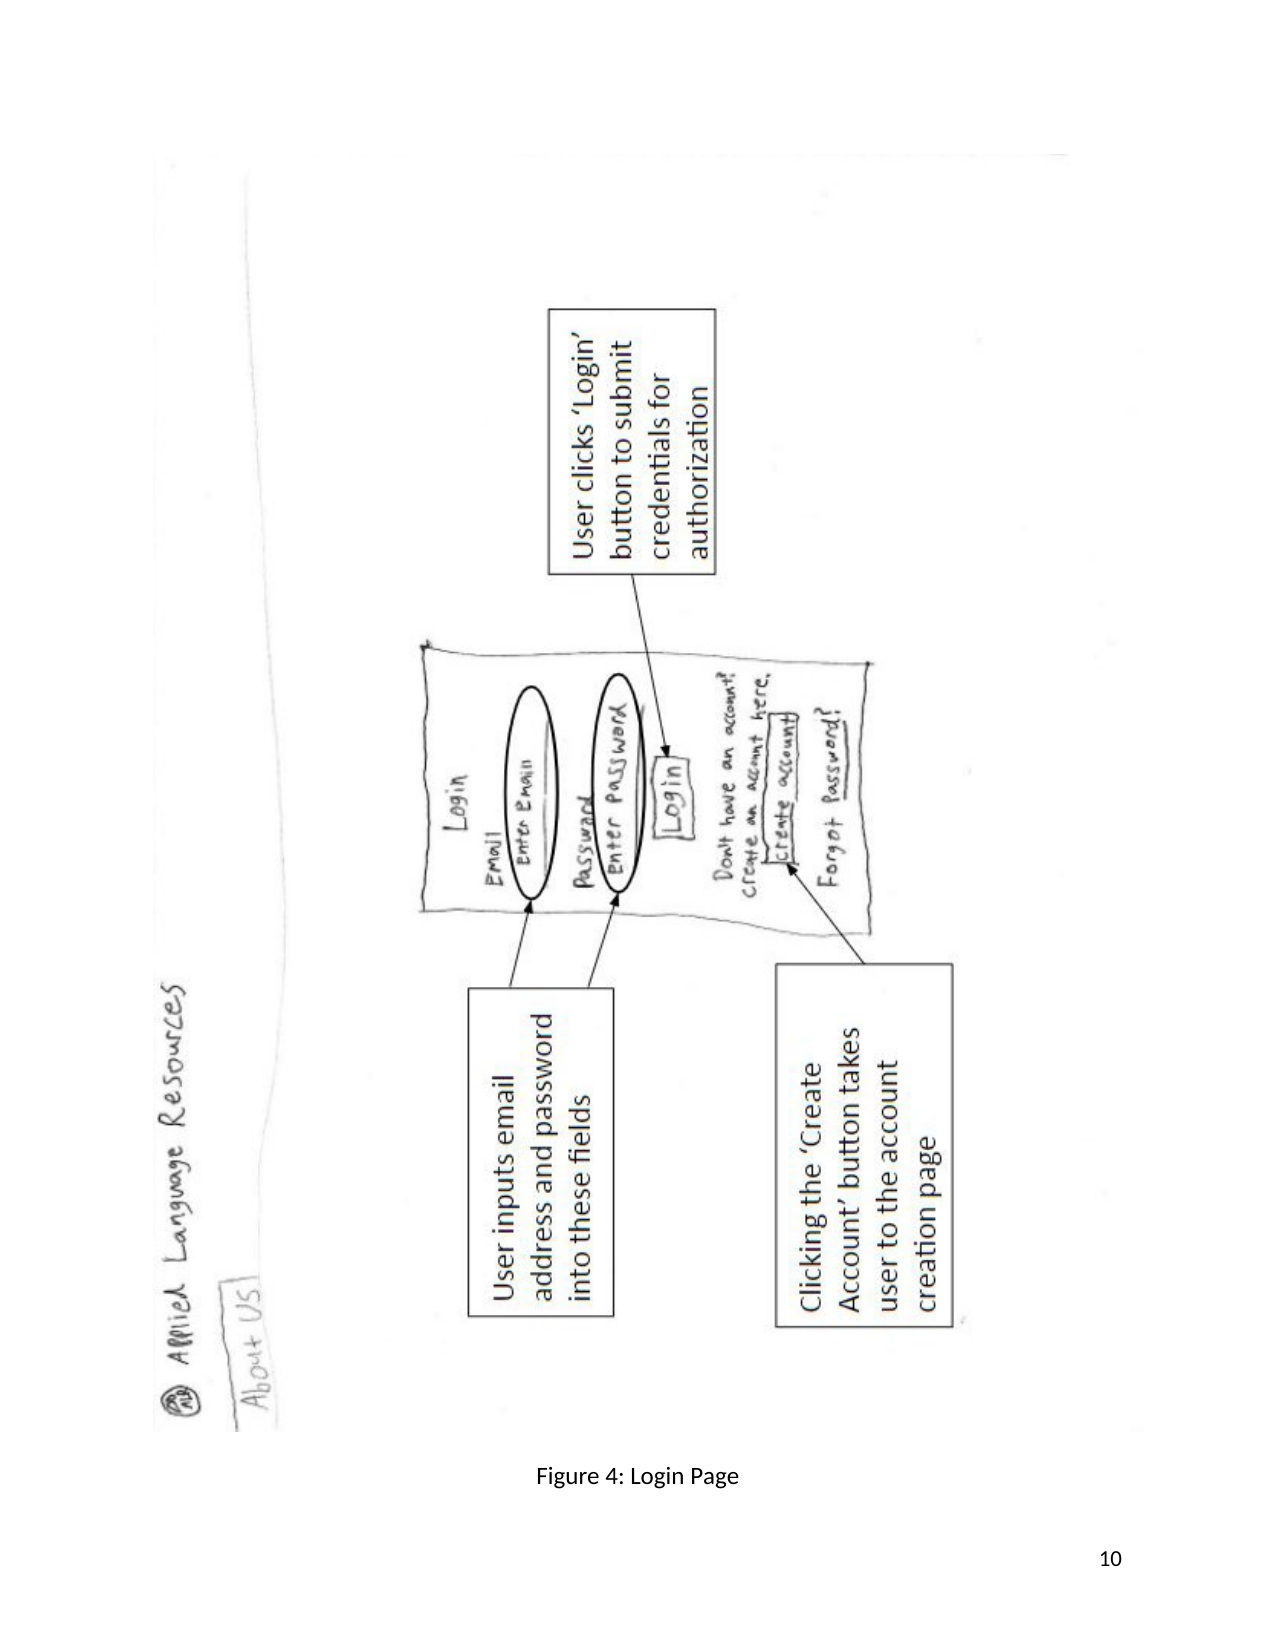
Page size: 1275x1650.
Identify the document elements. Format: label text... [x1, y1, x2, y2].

picture [153, 154, 1145, 1432]
text Figure 4: Login Page [79, 1461, 1196, 1491]
